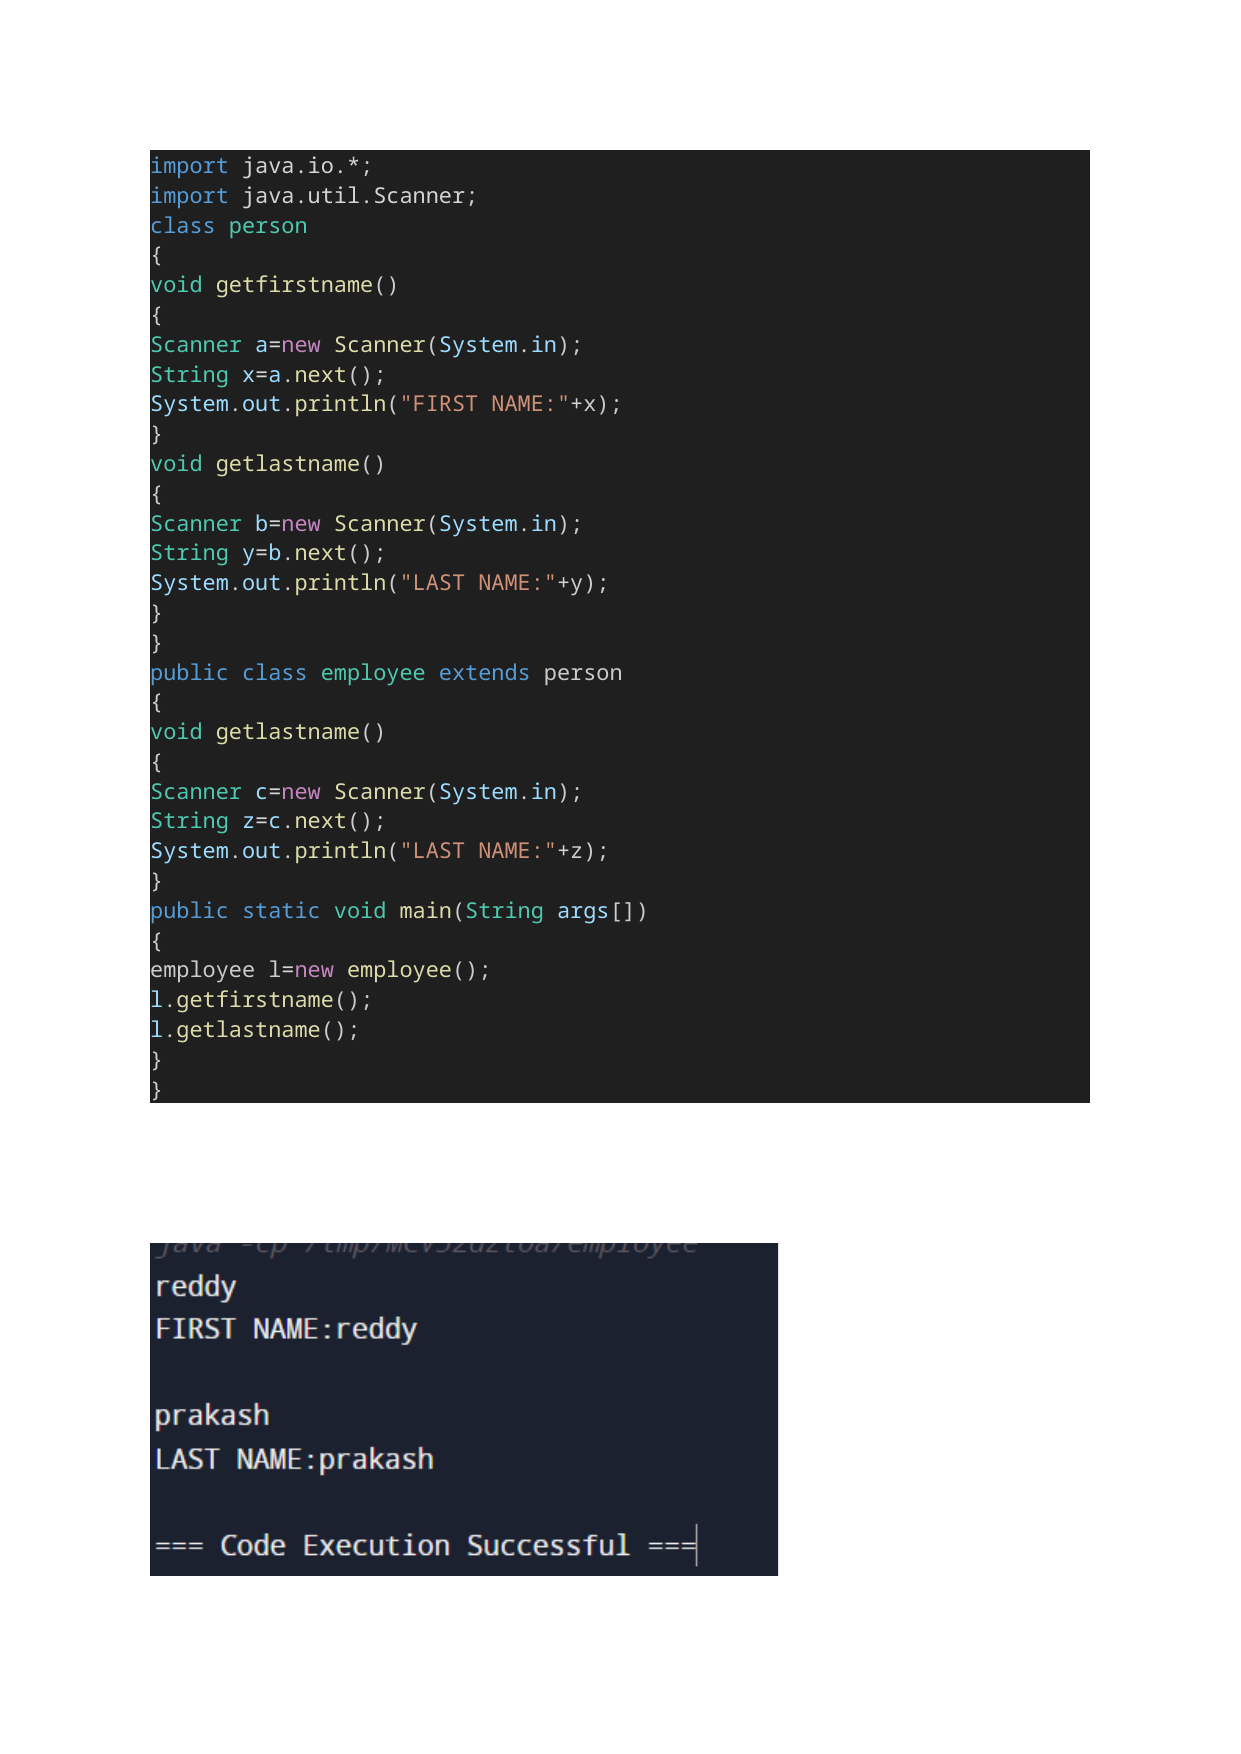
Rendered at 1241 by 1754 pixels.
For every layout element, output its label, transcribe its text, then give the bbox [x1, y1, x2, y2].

text System.out.println("LAST NAME:"+y); [150, 567, 1090, 597]
text { [150, 478, 1090, 507]
text void getlastname() [150, 716, 1090, 746]
text Scanner a=new Scanner(System.in); [150, 329, 1090, 358]
text void getlastname() [150, 448, 1090, 478]
text { [150, 746, 1090, 776]
text public class employee extends person [150, 656, 1090, 686]
text } [150, 1044, 1090, 1073]
text String z=c.next(); [150, 805, 1090, 835]
text { [150, 239, 1090, 269]
text import java.io.*; [150, 150, 1090, 180]
text } [150, 865, 1090, 895]
text System.out.println("LAST NAME:"+z); [150, 835, 1090, 865]
text String y=b.next(); [150, 537, 1090, 567]
text Scanner c=new Scanner(System.in); [150, 776, 1090, 805]
text } [150, 627, 1090, 656]
text void getfirstname() [150, 269, 1090, 299]
text public static void main(String args[]) [150, 895, 1090, 924]
text } [150, 1073, 1090, 1103]
text import java.util.Scanner; [150, 180, 1090, 209]
text { [150, 299, 1090, 329]
text l.getfirstname(); [150, 984, 1090, 1014]
text { [150, 686, 1090, 716]
text l.getlastname(); [150, 1014, 1090, 1044]
text Scanner b=new Scanner(System.in); [150, 507, 1090, 537]
picture [150, 1243, 779, 1576]
text } [150, 418, 1090, 448]
text employee l=new employee(); [150, 954, 1090, 984]
text { [150, 924, 1090, 954]
text } [150, 597, 1090, 627]
text String x=a.next(); [150, 358, 1090, 388]
text class person [150, 209, 1090, 239]
text System.out.println("FIRST NAME:"+x); [150, 388, 1090, 418]
